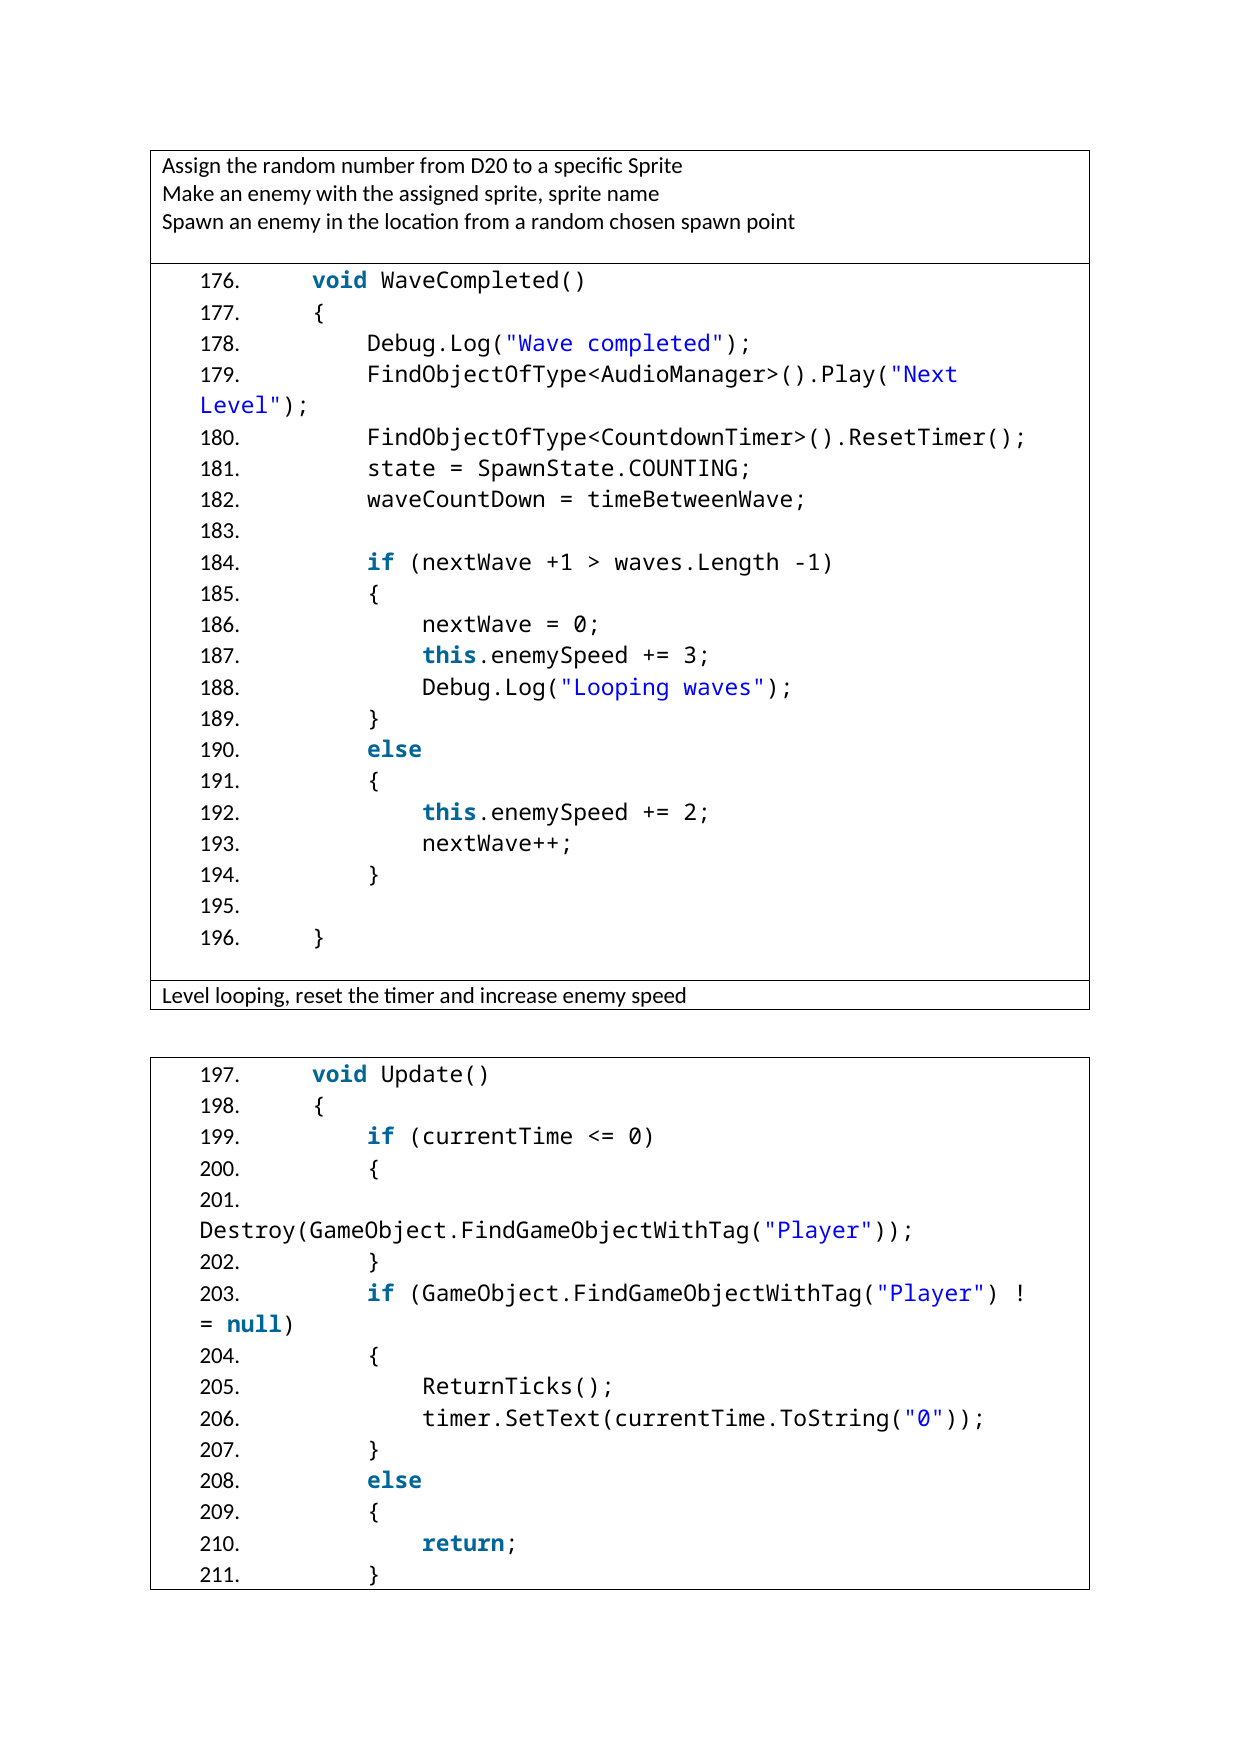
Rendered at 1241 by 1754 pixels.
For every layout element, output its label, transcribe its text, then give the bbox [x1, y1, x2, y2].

table_cell Level looping, reset the timer and increase enemy speed [151, 981, 1089, 1009]
table_cell void WaveCompleted() { Debug.Log("Wave completed"); FindObjectOfType<AudioManager>().Play("Next Level"); FindObjectOfType<CountdownTimer>().ResetTimer(); state = SpawnState.COUNTING; waveCountDown = timeBetweenWave; if (nextWave +1 > waves.Length -1) { nextWave = 0; this.enemySpeed += 3; Debug.Log("Looping waves"); } else { this.enemySpeed += 2; nextWave++; } } [151, 264, 1089, 980]
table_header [151, 1058, 1089, 1589]
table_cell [151, 151, 1089, 263]
